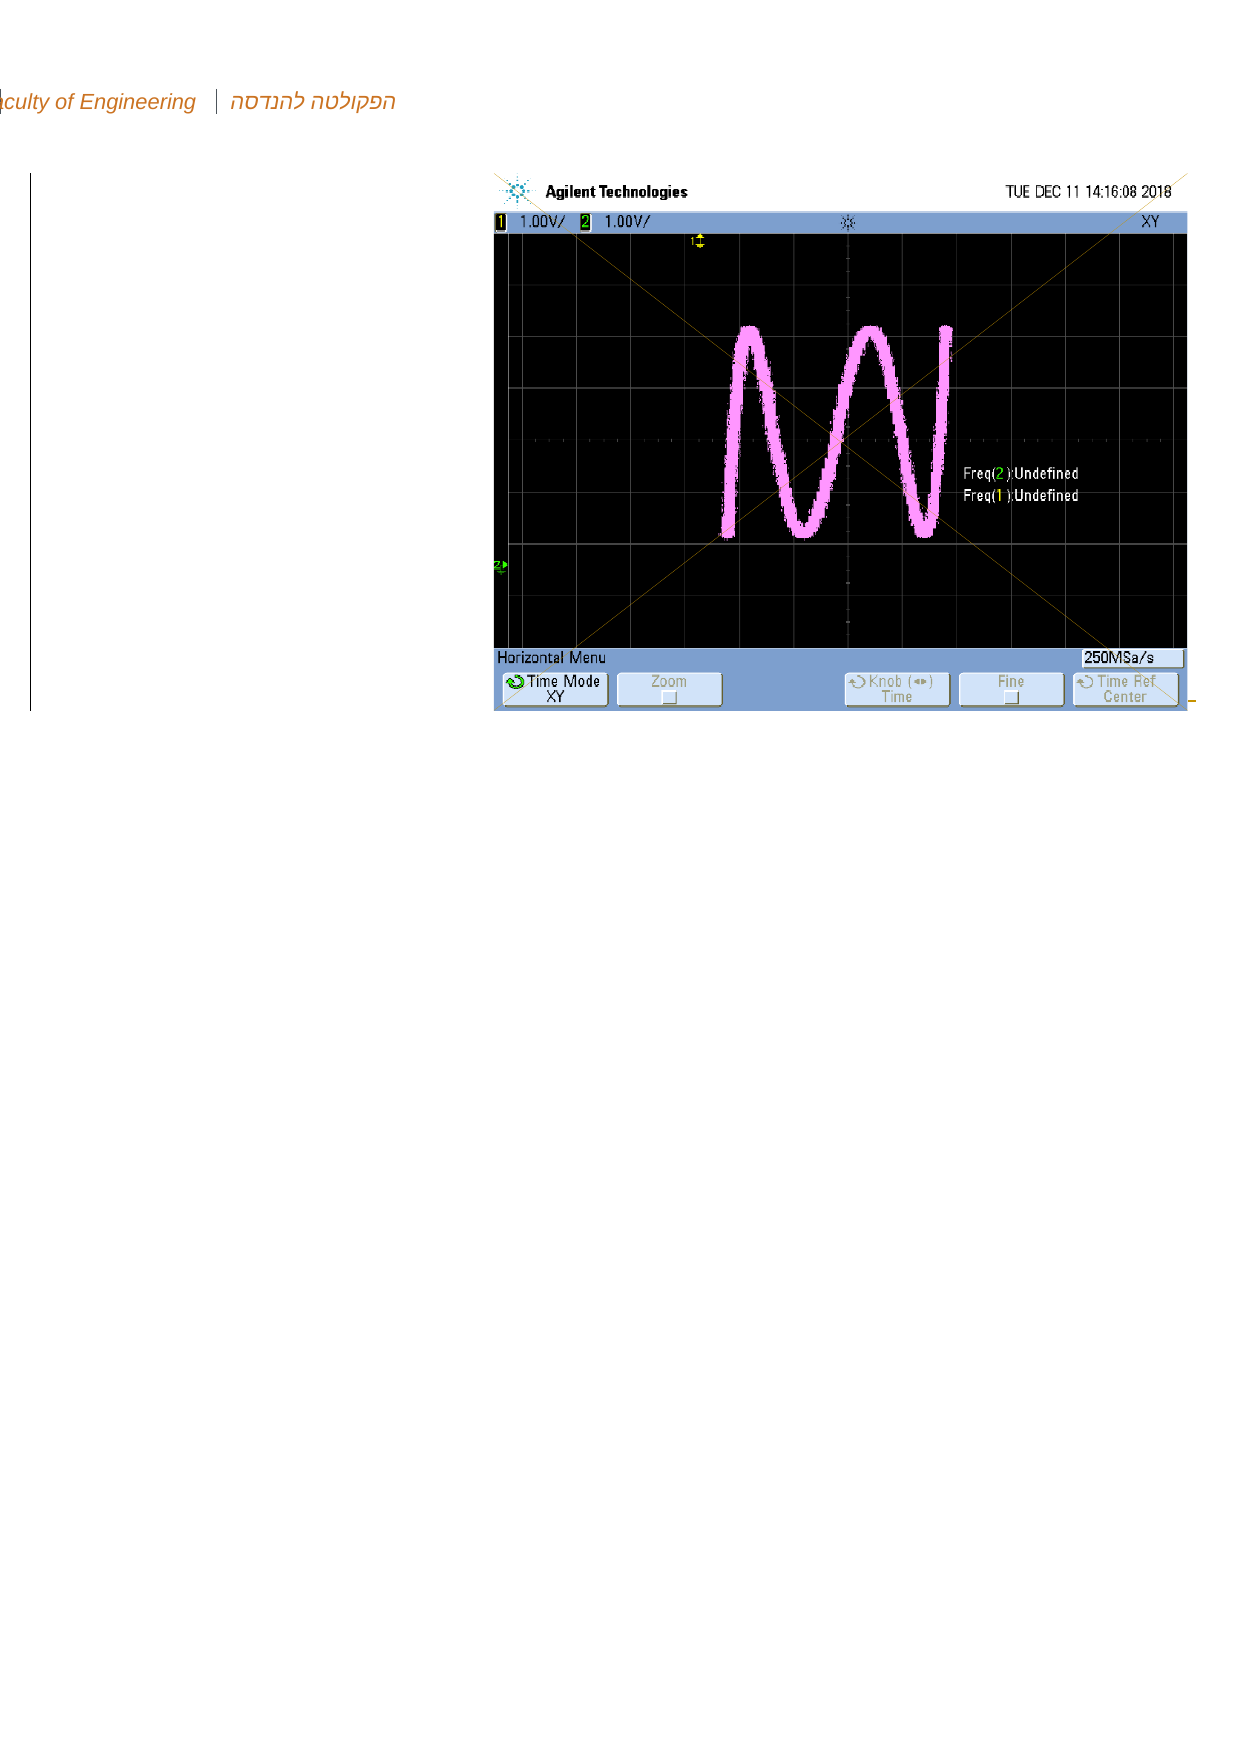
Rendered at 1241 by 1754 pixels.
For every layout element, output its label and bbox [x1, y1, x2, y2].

picture [843, 174, 1188, 709]
picture [495, 173, 1186, 441]
picture [495, 443, 1186, 711]
picture [493, 174, 839, 710]
